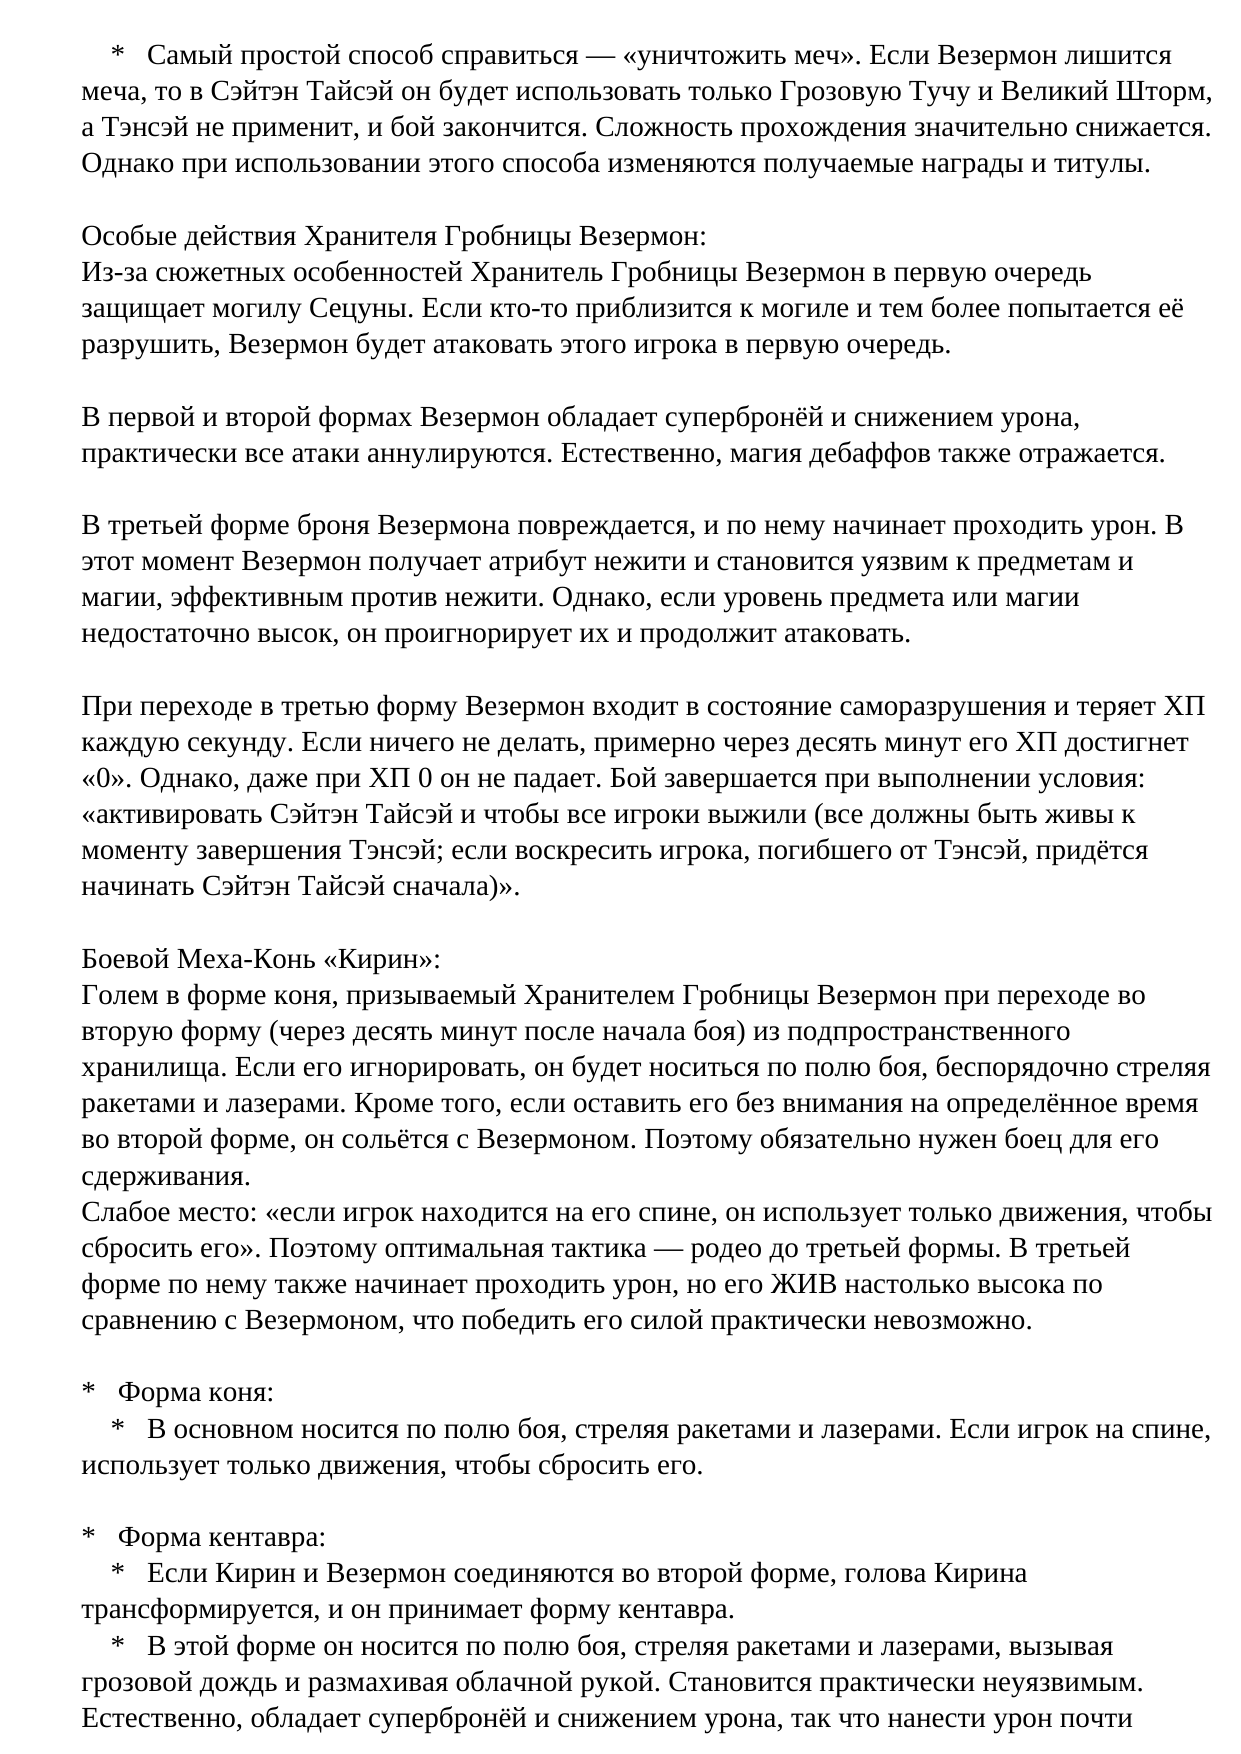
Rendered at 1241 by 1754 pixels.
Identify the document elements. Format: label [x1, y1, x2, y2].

text [81, 37, 1215, 1733]
